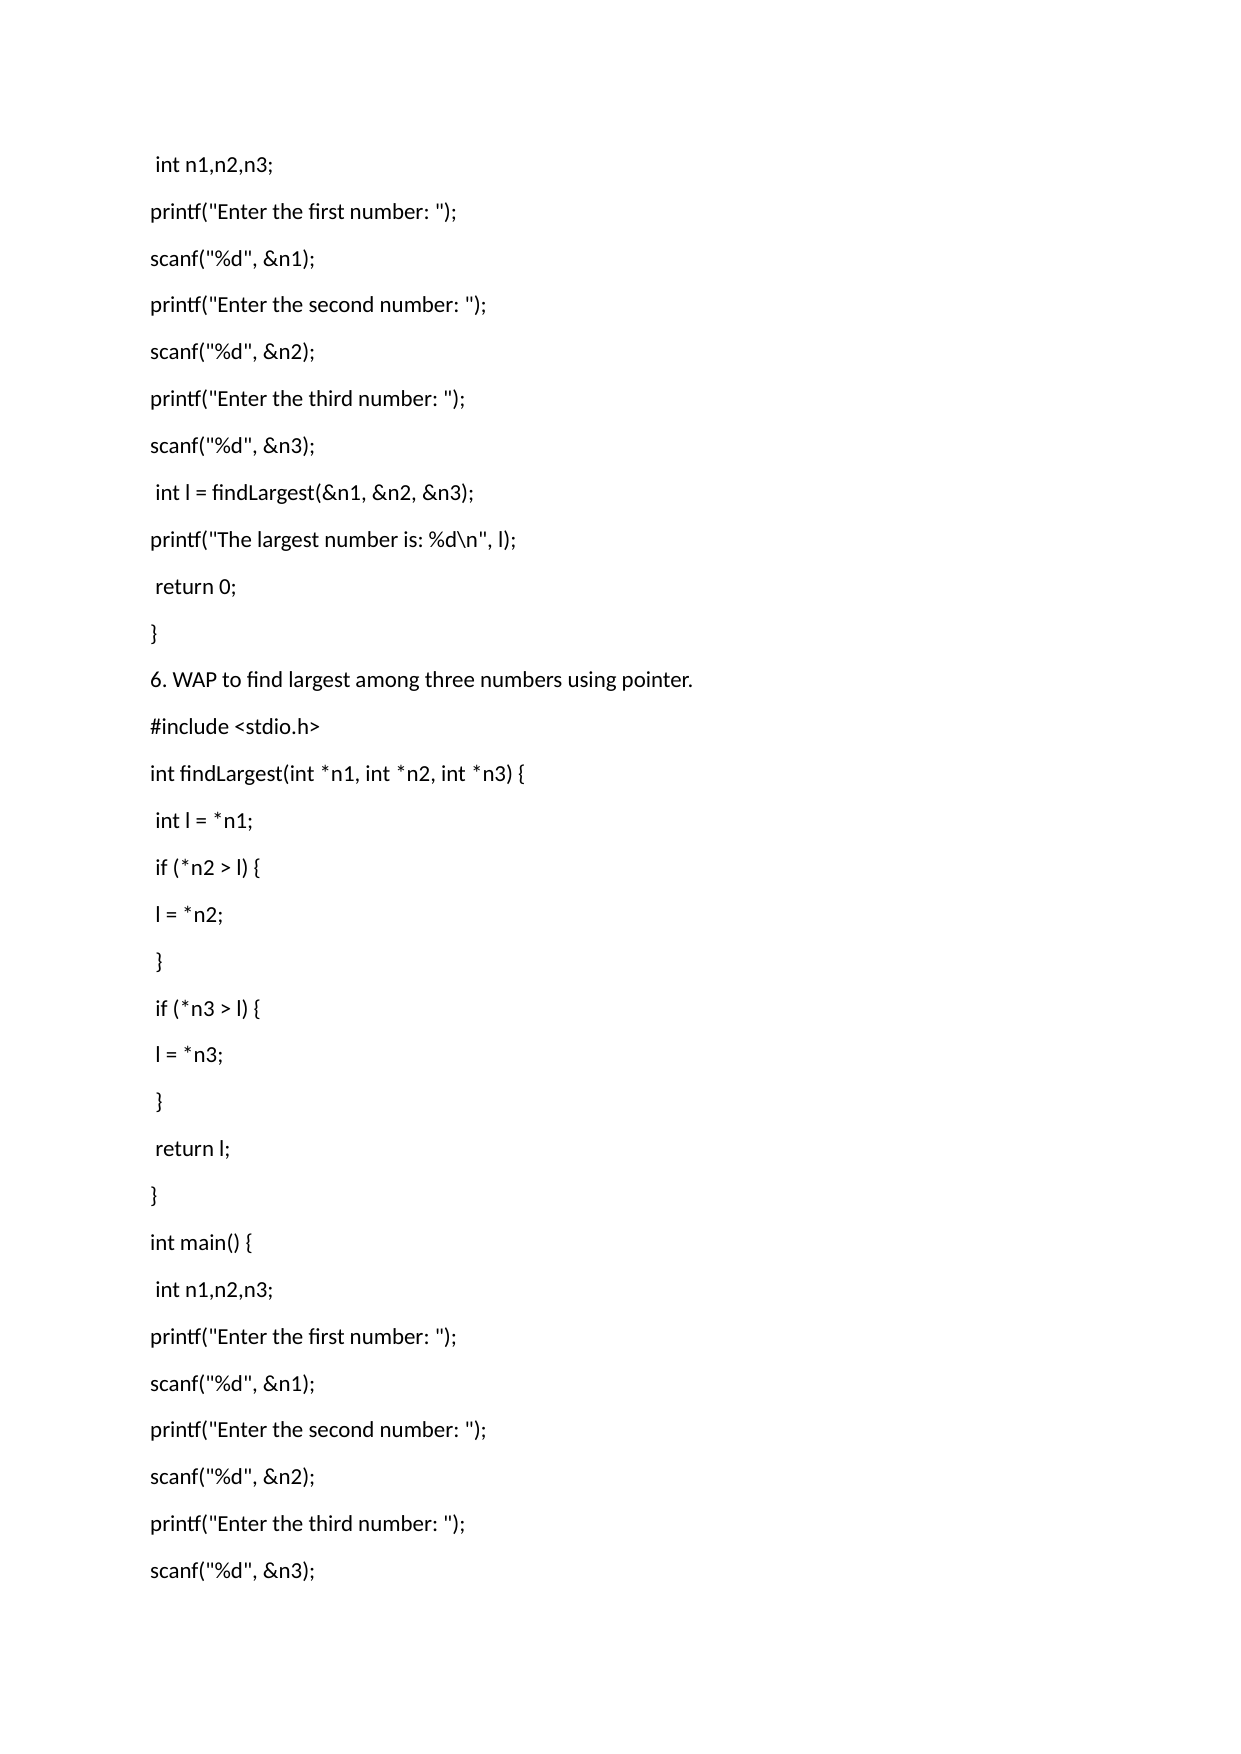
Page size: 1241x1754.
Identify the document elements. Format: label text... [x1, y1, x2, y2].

text } [150, 947, 1090, 975]
text int n1,n2,n3; [150, 1275, 1090, 1303]
text scanf("%d", &n2); [150, 337, 1090, 366]
text int l = findLargest(&n1, &n2, &n3); [150, 478, 1090, 506]
text printf("Enter the first number: "); [150, 197, 1090, 225]
text if (*n2 > l) { [150, 853, 1090, 881]
text printf("Enter the third number: "); [150, 1509, 1090, 1537]
text printf("Enter the second number: "); [150, 1416, 1090, 1444]
text scanf("%d", &n1); [150, 244, 1090, 272]
text } [150, 1181, 1090, 1209]
text scanf("%d", &n3); [150, 1556, 1090, 1584]
text int findLargest(int *n1, int *n2, int *n3) { [150, 759, 1090, 787]
text int l = *n1; [150, 806, 1090, 834]
text scanf("%d", &n3); [150, 431, 1090, 459]
text l = *n2; [150, 900, 1090, 928]
text return l; [150, 1134, 1090, 1162]
text scanf("%d", &n2); [150, 1462, 1090, 1491]
text if (*n3 > l) { [150, 994, 1090, 1022]
text l = *n3; [150, 1041, 1090, 1069]
text #include <stdio.h> [150, 712, 1090, 741]
text 6. WAP to find largest among three numbers using pointer. [150, 666, 1090, 694]
text printf("The largest number is: %d\n", l); [150, 525, 1090, 553]
text printf("Enter the second number: "); [150, 291, 1090, 319]
text printf("Enter the first number: "); [150, 1322, 1090, 1350]
text printf("Enter the third number: "); [150, 384, 1090, 412]
text int main() { [150, 1228, 1090, 1256]
text } [150, 1087, 1090, 1116]
text scanf("%d", &n1); [150, 1369, 1090, 1397]
text return 0; [150, 572, 1090, 600]
text } [150, 619, 1090, 647]
text int n1,n2,n3; [150, 150, 1090, 178]
